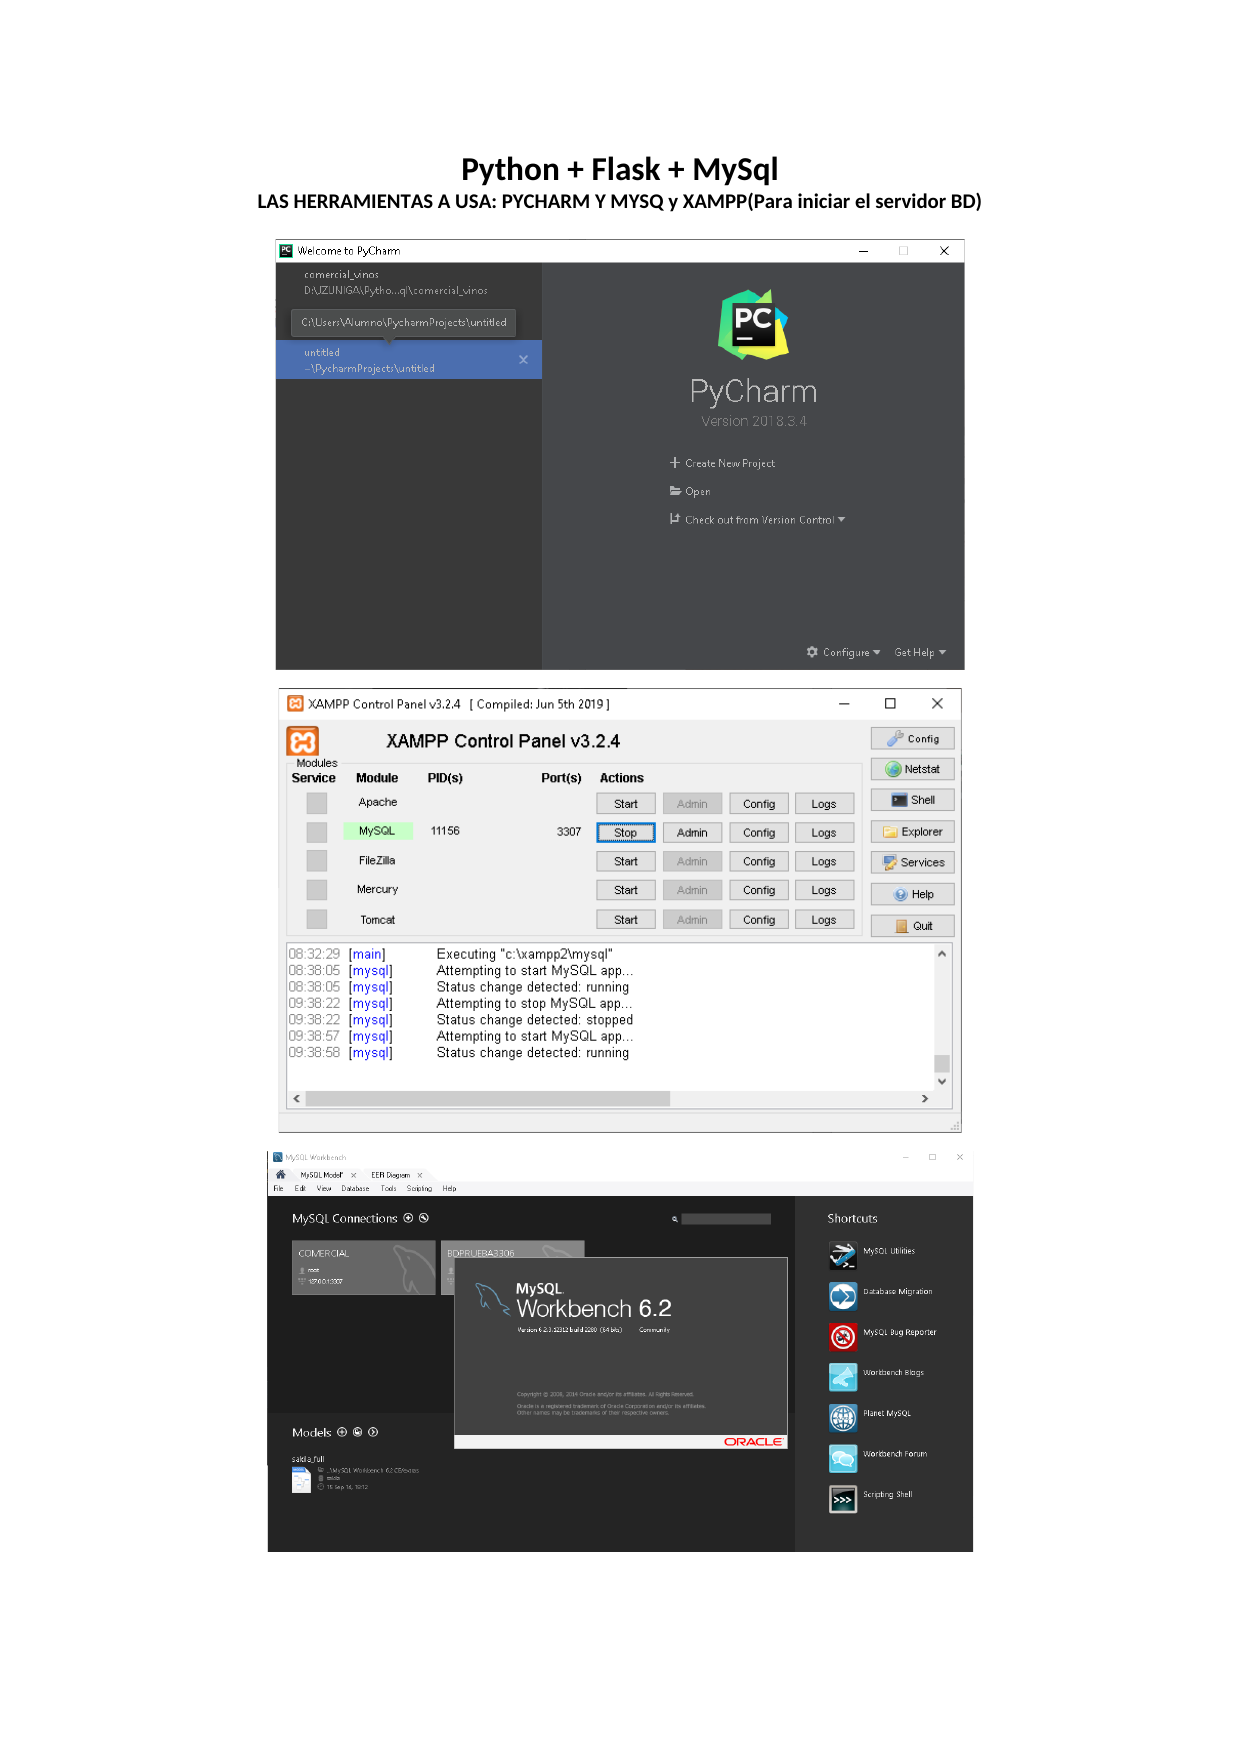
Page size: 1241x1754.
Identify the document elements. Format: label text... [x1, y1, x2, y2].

picture [278, 688, 962, 1133]
text LAS HERRAMIENTAS A USA: PYCHARM Y MYSQ y XAMPP(Para iniciar el servidor BD) [177, 188, 1063, 214]
picture [267, 1151, 974, 1552]
picture [275, 239, 965, 670]
text Python + Flask + MySql [177, 148, 1063, 188]
